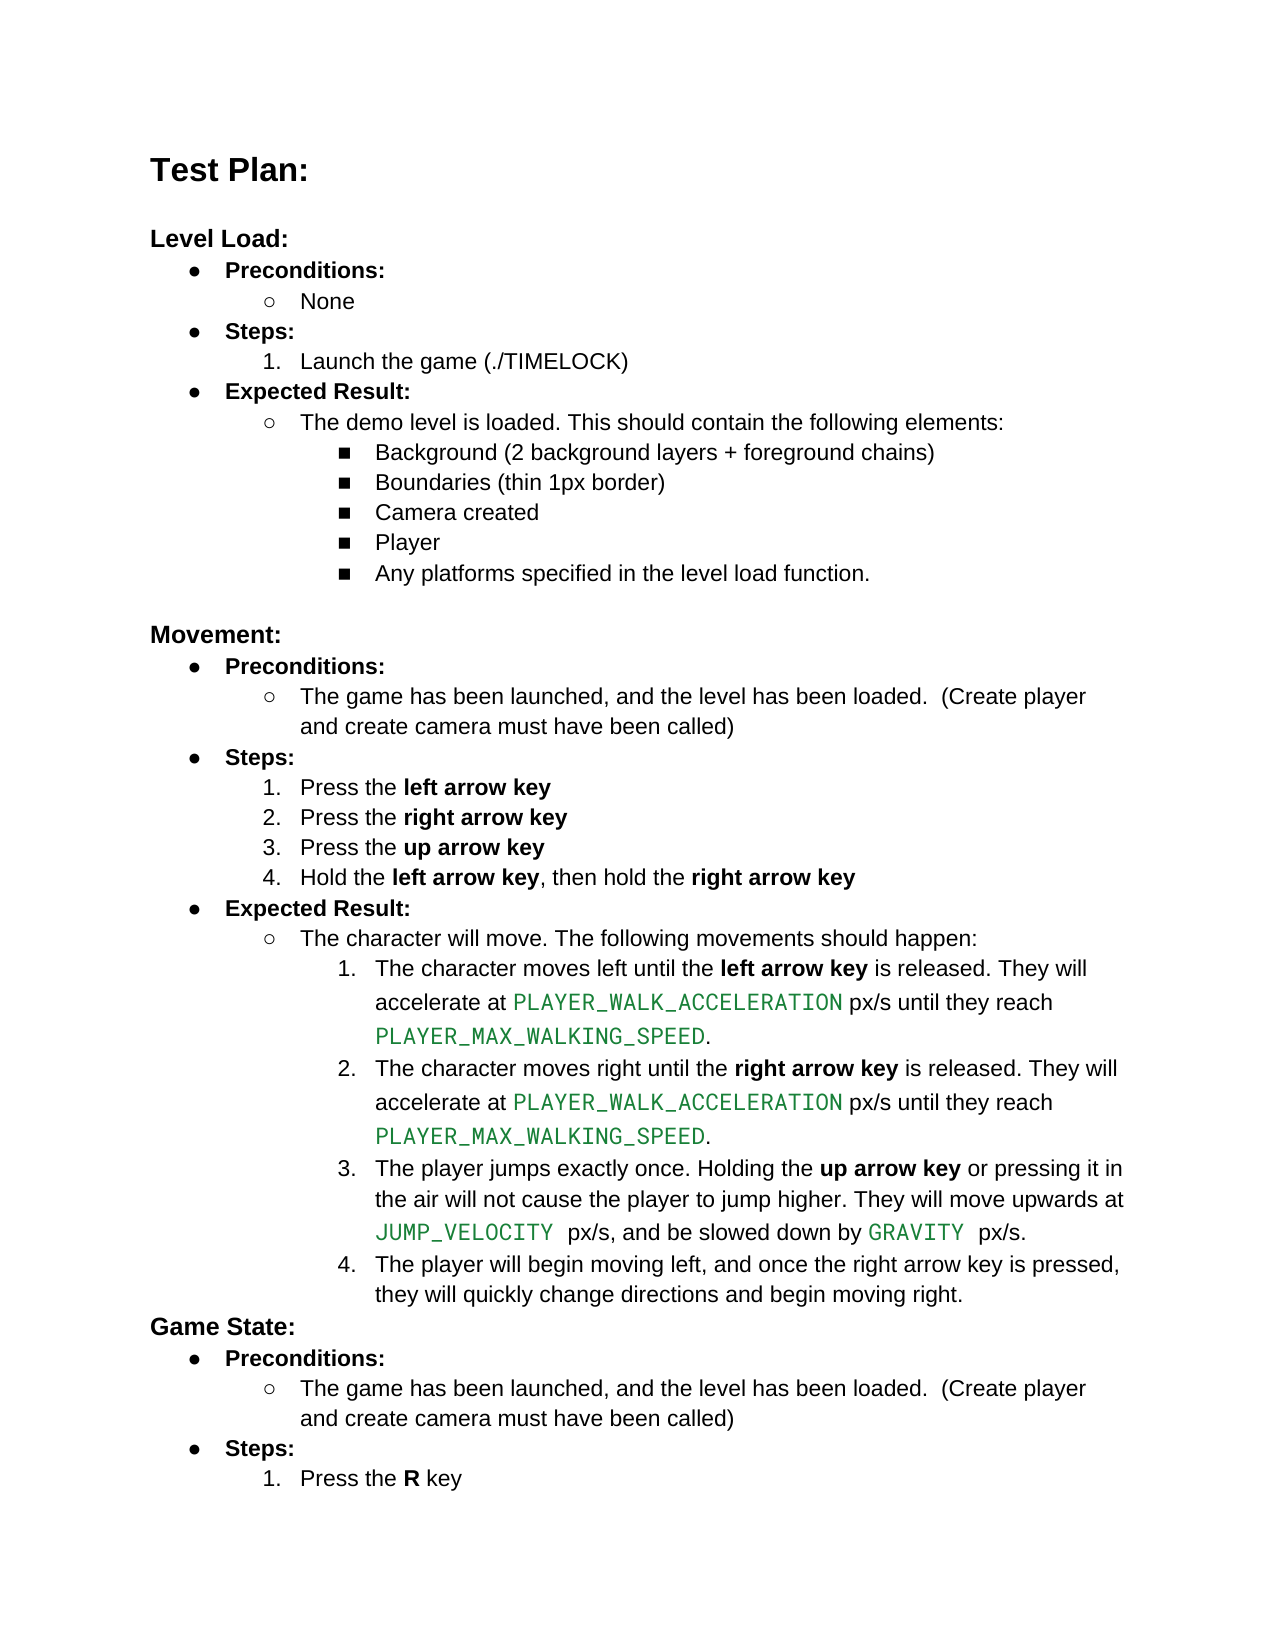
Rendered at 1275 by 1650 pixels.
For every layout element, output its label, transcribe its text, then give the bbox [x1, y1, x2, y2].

list Any platforms specified in the level load function. [337, 559, 1125, 586]
list Steps: [187, 743, 1125, 770]
list The player will begin moving left, and once the right arrow key is pressed, they will quickly change directions and begin moving right. [337, 1251, 1125, 1308]
list Expected Result: [187, 378, 1125, 404]
list Launch the game (./TIMELOCK) [262, 348, 1125, 374]
list Press the up arrow key [262, 834, 1125, 861]
list The character will move. The following movements should happen: [262, 925, 1125, 951]
list Preconditions: [187, 653, 1125, 679]
list Press the right arrow key [262, 804, 1125, 830]
list The game has been launched, and the level has been loaded. (Create player and create camera must have been called) [262, 1375, 1125, 1431]
list Press the R key [262, 1465, 1125, 1492]
list The character moves right until the right arrow key is released. They will accelerate at PLAYER_WALK_ACCELERATION px/s until they reach PLAYER_MAX_WALKING_SPEED. [337, 1055, 1125, 1151]
list The character moves left until the left arrow key is released. They will accelerate at PLAYER_WALK_ACCELERATION px/s until they reach PLAYER_MAX_WALKING_SPEED. [337, 955, 1125, 1051]
text Test Plan: [150, 150, 1125, 188]
list Press the left arrow key [262, 774, 1125, 800]
list Background (2 background layers + foreground chains) [337, 439, 1125, 465]
list Boundaries (thin 1px border) [337, 469, 1125, 495]
list Player [337, 529, 1125, 556]
list The player jumps exactly once. Holding the up arrow key or pressing it in the air will not cause the player to jump higher. They will move upwards at JUMP_VELOCITY px/s, and be slowed down by GRAVITY px/s. [337, 1155, 1125, 1247]
list Expected Result: [187, 894, 1125, 921]
list Steps: [187, 1435, 1125, 1462]
list Steps: [187, 318, 1125, 344]
list None [262, 288, 1125, 314]
list Hold the left arrow key, then hold the right arrow key [262, 864, 1125, 891]
list The demo level is loaded. This should contain the following elements: [262, 408, 1125, 435]
list The game has been launched, and the level has been loaded. (Create player and create camera must have been called) [262, 683, 1125, 740]
text Game State: [150, 1312, 1125, 1340]
list Preconditions: [187, 257, 1125, 284]
text Level Load: [150, 224, 1125, 253]
list Camera created [337, 499, 1125, 525]
text Movement: [150, 620, 1125, 649]
list Preconditions: [187, 1344, 1125, 1371]
